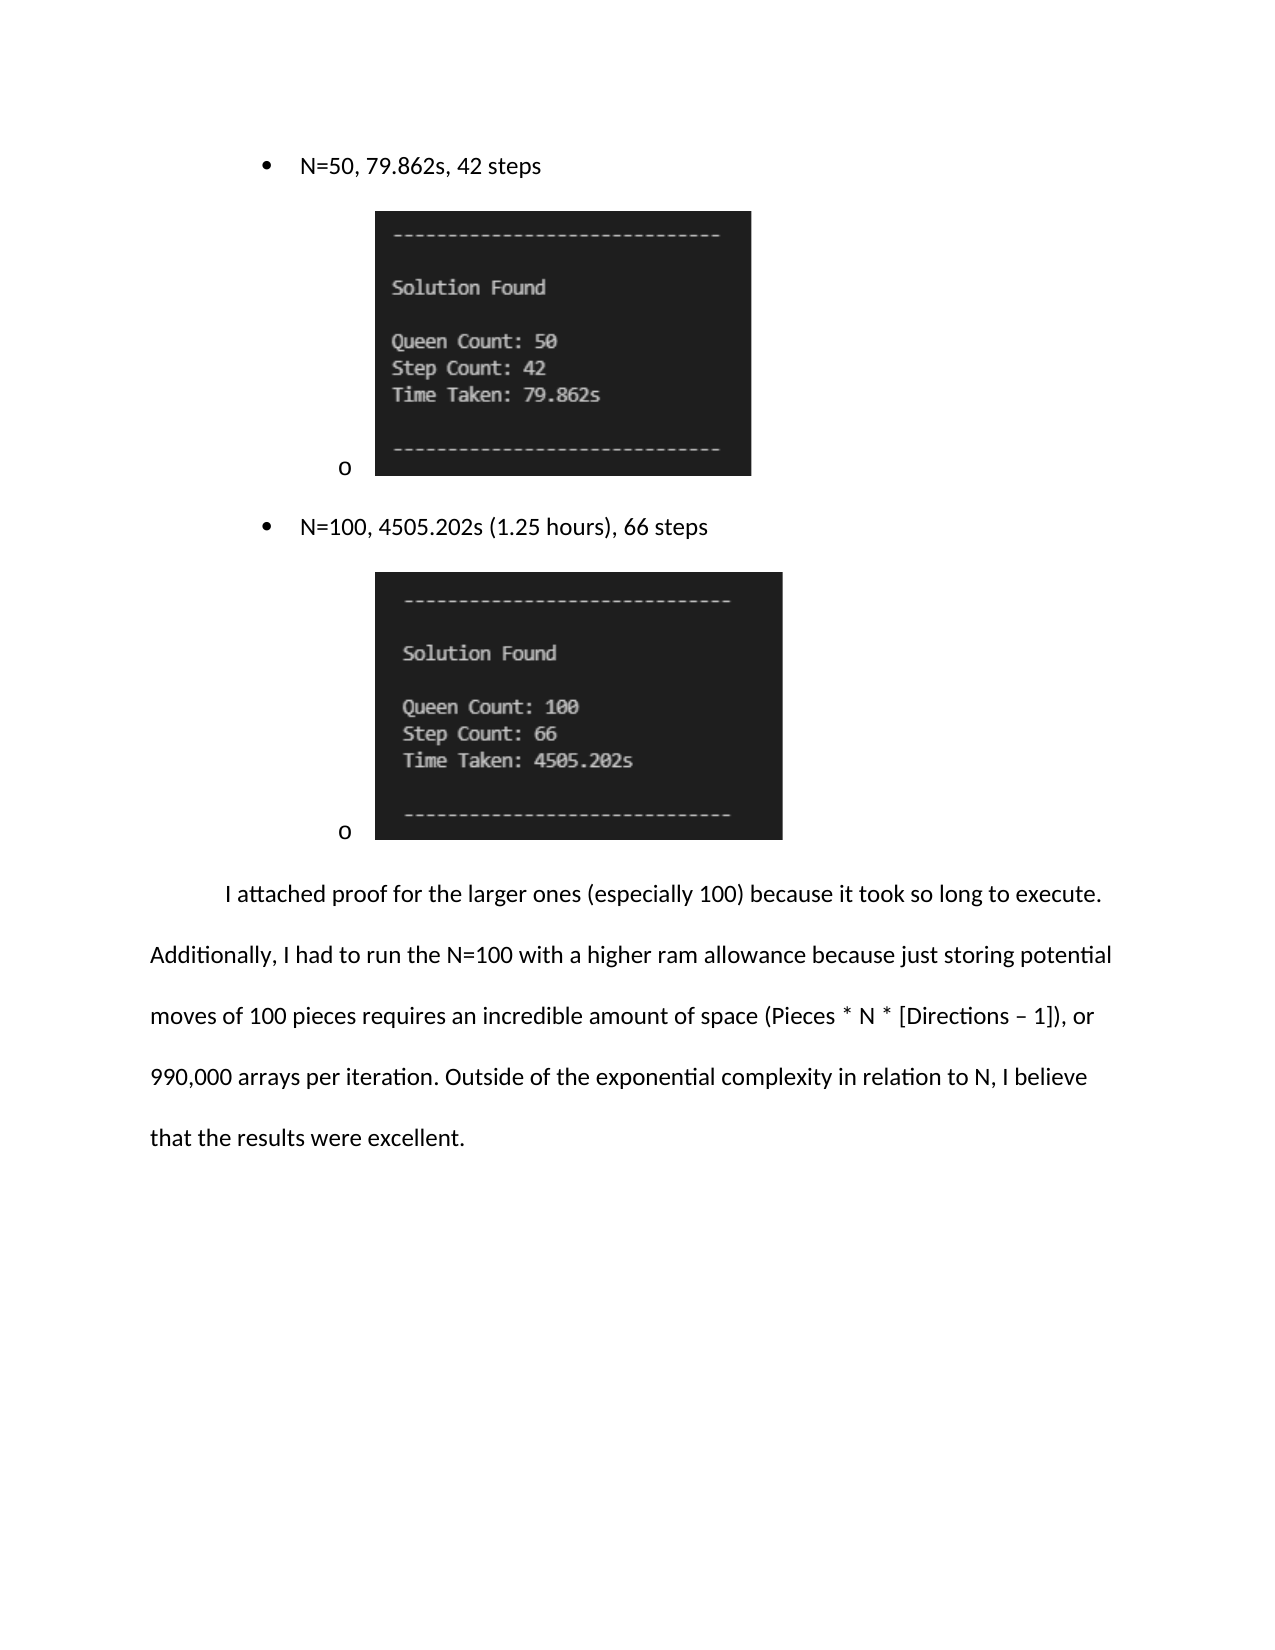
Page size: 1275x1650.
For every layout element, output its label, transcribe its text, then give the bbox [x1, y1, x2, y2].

picture [375, 211, 752, 476]
picture [375, 572, 783, 840]
text I attached proof for the larger ones (especially 100) because it took so long to execute. Additionally, I had to run the N=100 with a higher ram allowance because just storing potential moves of 100 pieces requires an incredible amount of space (Pieces * N * [Directions – 1]), or 990,000 arrays per iteration. Outside of the exponential complexity in relation to N, I believe that the results were excellent. [150, 878, 1125, 1153]
list N=50, 79.862s, 42 steps [262, 150, 1125, 181]
list N=100, 4505.202s (1.25 hours), 66 steps [262, 511, 1125, 541]
